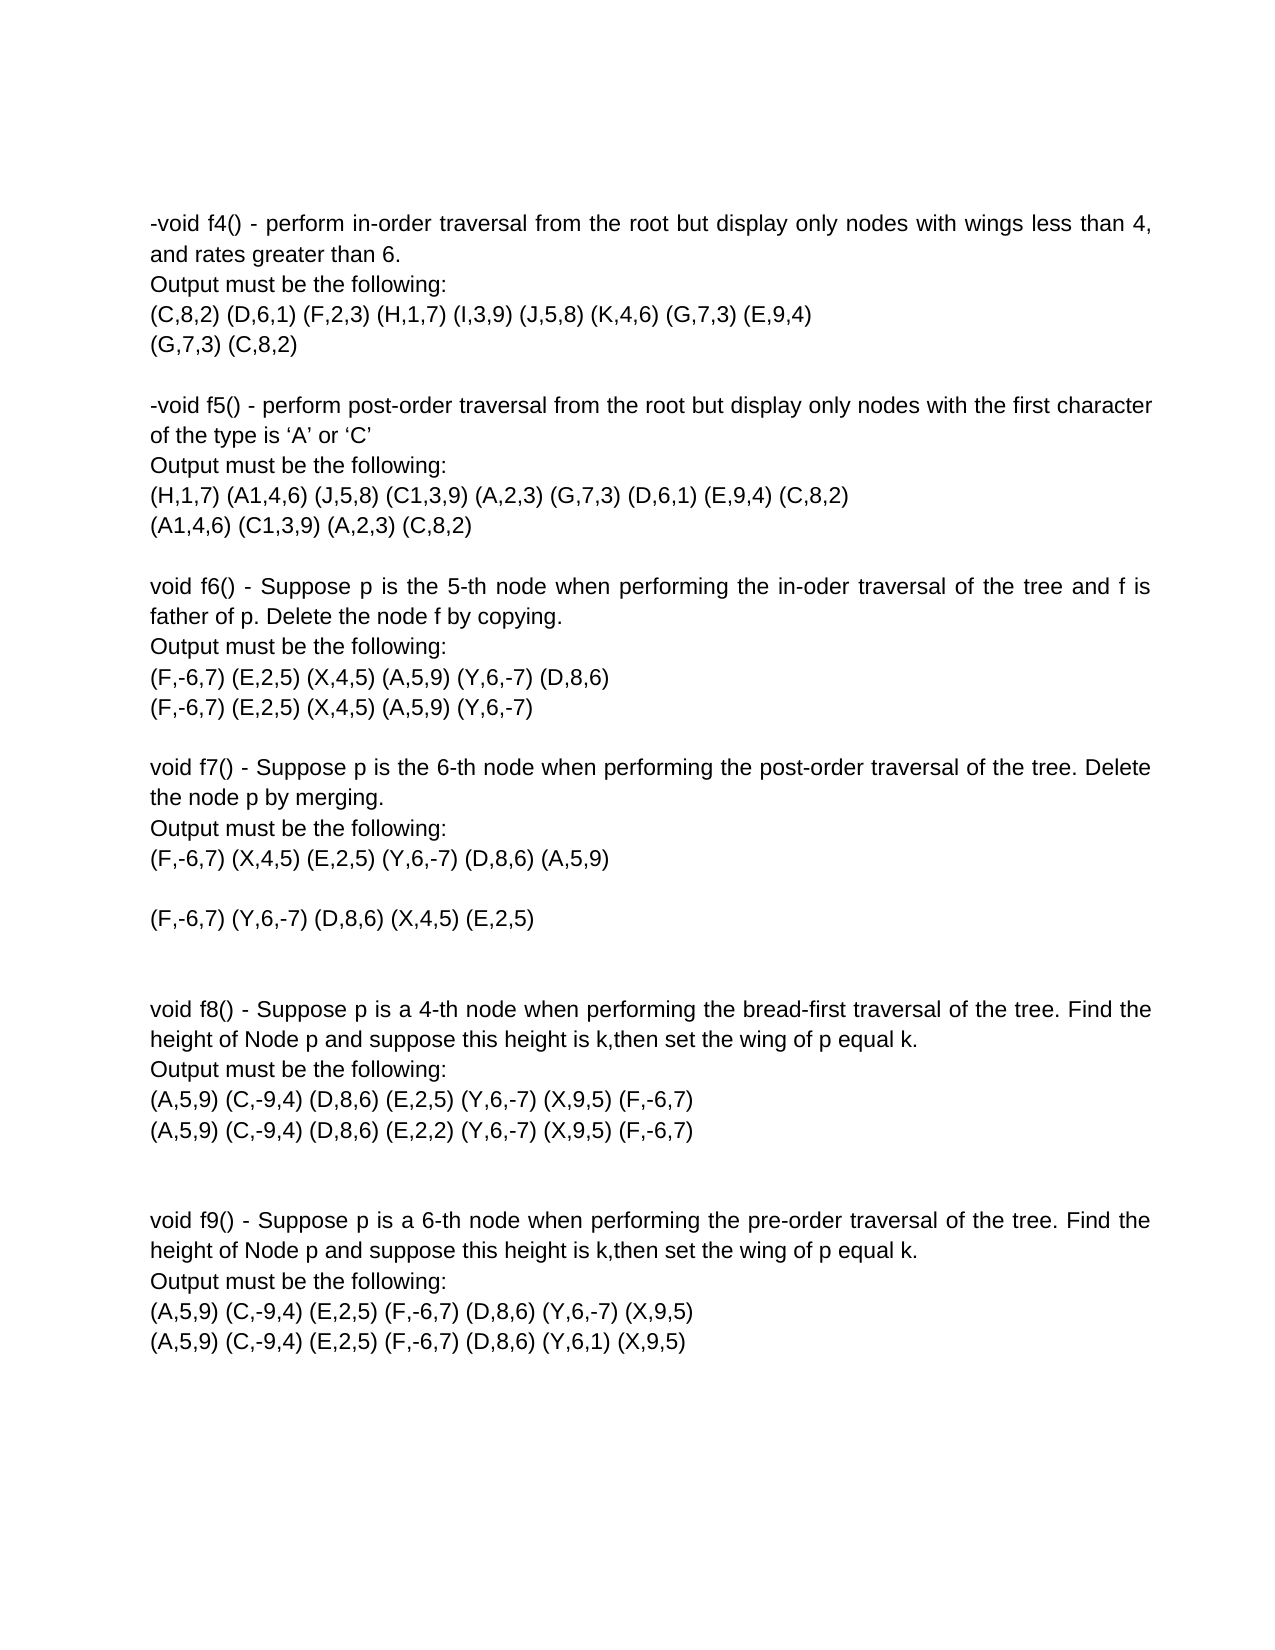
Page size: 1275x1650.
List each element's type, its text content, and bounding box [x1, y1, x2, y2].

text (A,5,9) (C,-9,4) (D,8,6) (E,2,5) (Y,6,-7) (X,9,5) (F,-6,7) [150, 1086, 1153, 1113]
text (F,-6,7) (E,2,5) (X,4,5) (A,5,9) (Y,6,-7) (D,8,6) [150, 663, 1153, 690]
text (F,-6,7) (X,4,5) (E,2,5) (Y,6,-7) (D,8,6) (A,5,9) [150, 845, 1153, 871]
text (F,-6,7) (E,2,5) (X,4,5) (A,5,9) (Y,6,-7) [150, 694, 1153, 720]
text (C,8,2) (D,6,1) (F,2,3) (H,1,7) (I,3,9) (J,5,8) (K,4,6) (G,7,3) (E,9,4) [150, 301, 1153, 327]
text -void f5() - perform post-order traversal from the root but display only nodes with the first character of the type is ‘A’ or ‘C’ [150, 392, 1153, 448]
text Output must be the following: [150, 633, 1153, 660]
text void f9() - Suppose p is a 6-th node when performing the pre-order traversal of the tree. Find the height of Node p and suppose this height is k,then set the wing of p equal k. [150, 1207, 1153, 1264]
text (G,7,3) (C,8,2) [150, 331, 1153, 358]
text (A,5,9) (C,-9,4) (E,2,5) (F,-6,7) (D,8,6) (Y,6,-7) (X,9,5) [150, 1298, 1153, 1324]
text Output must be the following: [150, 271, 1153, 297]
text (F,-6,7) (Y,6,-7) (D,8,6) (X,4,5) (E,2,5) [150, 905, 1153, 932]
text (A,5,9) (C,-9,4) (D,8,6) (E,2,2) (Y,6,-7) (X,9,5) (F,-6,7) [150, 1117, 1153, 1143]
text Output must be the following: [150, 452, 1153, 478]
text void f8() - Suppose p is a 4-th node when performing the bread-first traversal of the tree. Find the height of Node p and suppose this height is k,then set the wing of p equal k. [150, 996, 1153, 1052]
text (A1,4,6) (C1,3,9) (A,2,3) (C,8,2) [150, 512, 1153, 539]
text (A,5,9) (C,-9,4) (E,2,5) (F,-6,7) (D,8,6) (Y,6,1) (X,9,5) [150, 1328, 1153, 1354]
text Output must be the following: [150, 814, 1153, 841]
text void f6() - Suppose p is the 5-th node when performing the in-oder traversal of the tree and f is father of p. Delete the node f by copying. [150, 573, 1153, 629]
text (H,1,7) (A1,4,6) (J,5,8) (C1,3,9) (A,2,3) (G,7,3) (D,6,1) (E,9,4) (C,8,2) [150, 482, 1153, 509]
text Output must be the following: [150, 1268, 1153, 1294]
text void f7() - Suppose p is the 6-th node when performing the post-order traversal of the tree. Delete the node p by merging. [150, 754, 1153, 811]
text -void f4() - perform in-order traversal from the root but display only nodes with wings less than 4, and rates greater than 6. [150, 210, 1153, 267]
text Output must be the following: [150, 1056, 1153, 1083]
